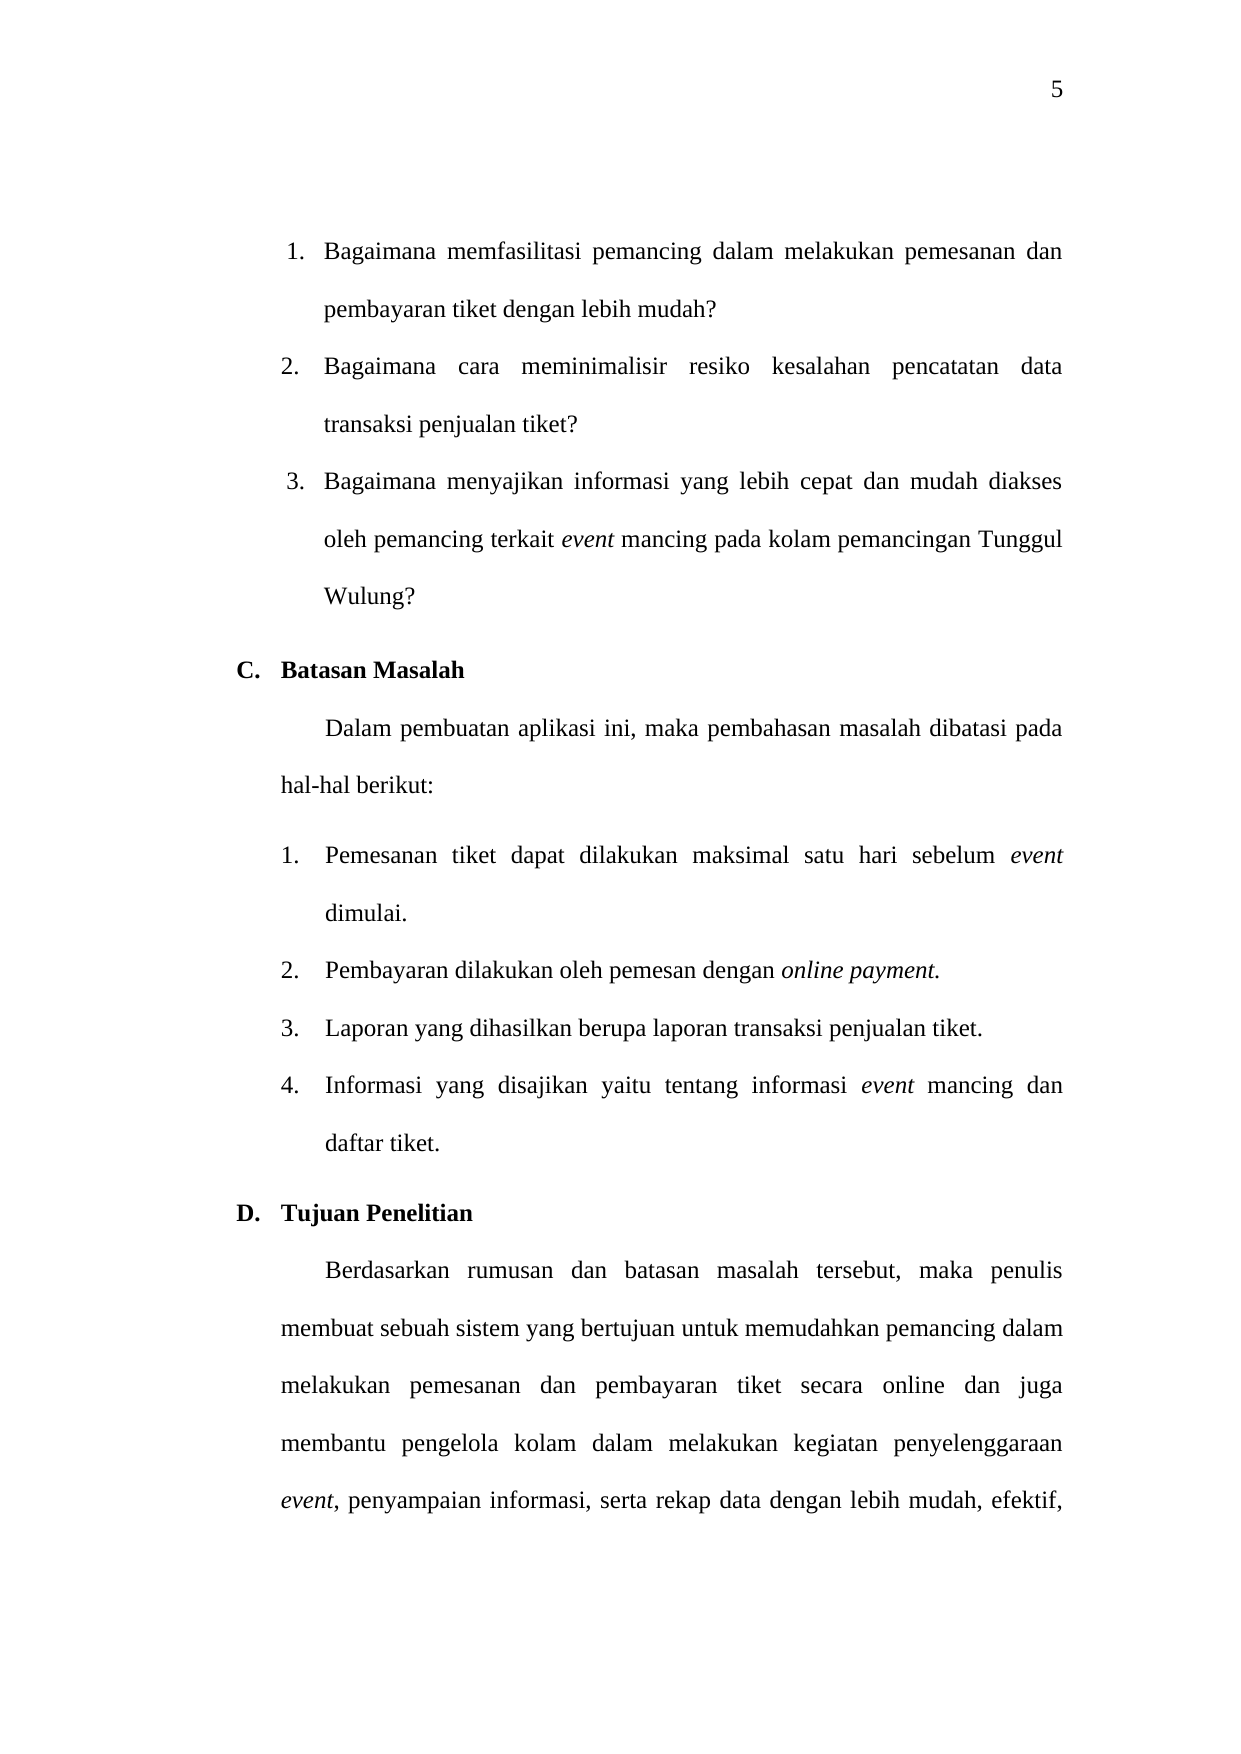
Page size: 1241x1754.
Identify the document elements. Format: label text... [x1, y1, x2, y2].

list Pembayaran dilakukan oleh pemesan dengan online payment. [281, 955, 1063, 984]
list Bagaimana memfasilitasi pemancing dalam melakukan pemesanan dan pembayaran tiket dengan lebih mudah? [286, 236, 1063, 322]
list Bagaimana cara meminimalisir resiko kesalahan pencatatan data transaksi penjualan tiket? [281, 351, 1063, 437]
subtitle Tujuan Penelitian [236, 1198, 1063, 1227]
list Laporan yang dihasilkan berupa laporan transaksi penjualan tiket. [281, 1013, 1063, 1042]
text Dalam pembuatan aplikasi ini, maka pembahasan masalah dibatasi pada hal-hal berikut: [281, 713, 1063, 799]
list Informasi yang disajikan yaitu tentang informasi event mancing dan daftar tiket. [281, 1070, 1063, 1157]
list Bagaimana menyajikan informasi yang lebih cepat dan mudah diakses oleh pemancing terkait event mancing pada kolam pemancingan Tunggul Wulung? [286, 466, 1063, 610]
list Pemesanan tiket dapat dilakukan maksimal satu hari sebelum event dimulai. [281, 840, 1063, 927]
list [281, 1255, 1063, 1514]
subtitle Batasan Masalah [236, 655, 1063, 684]
